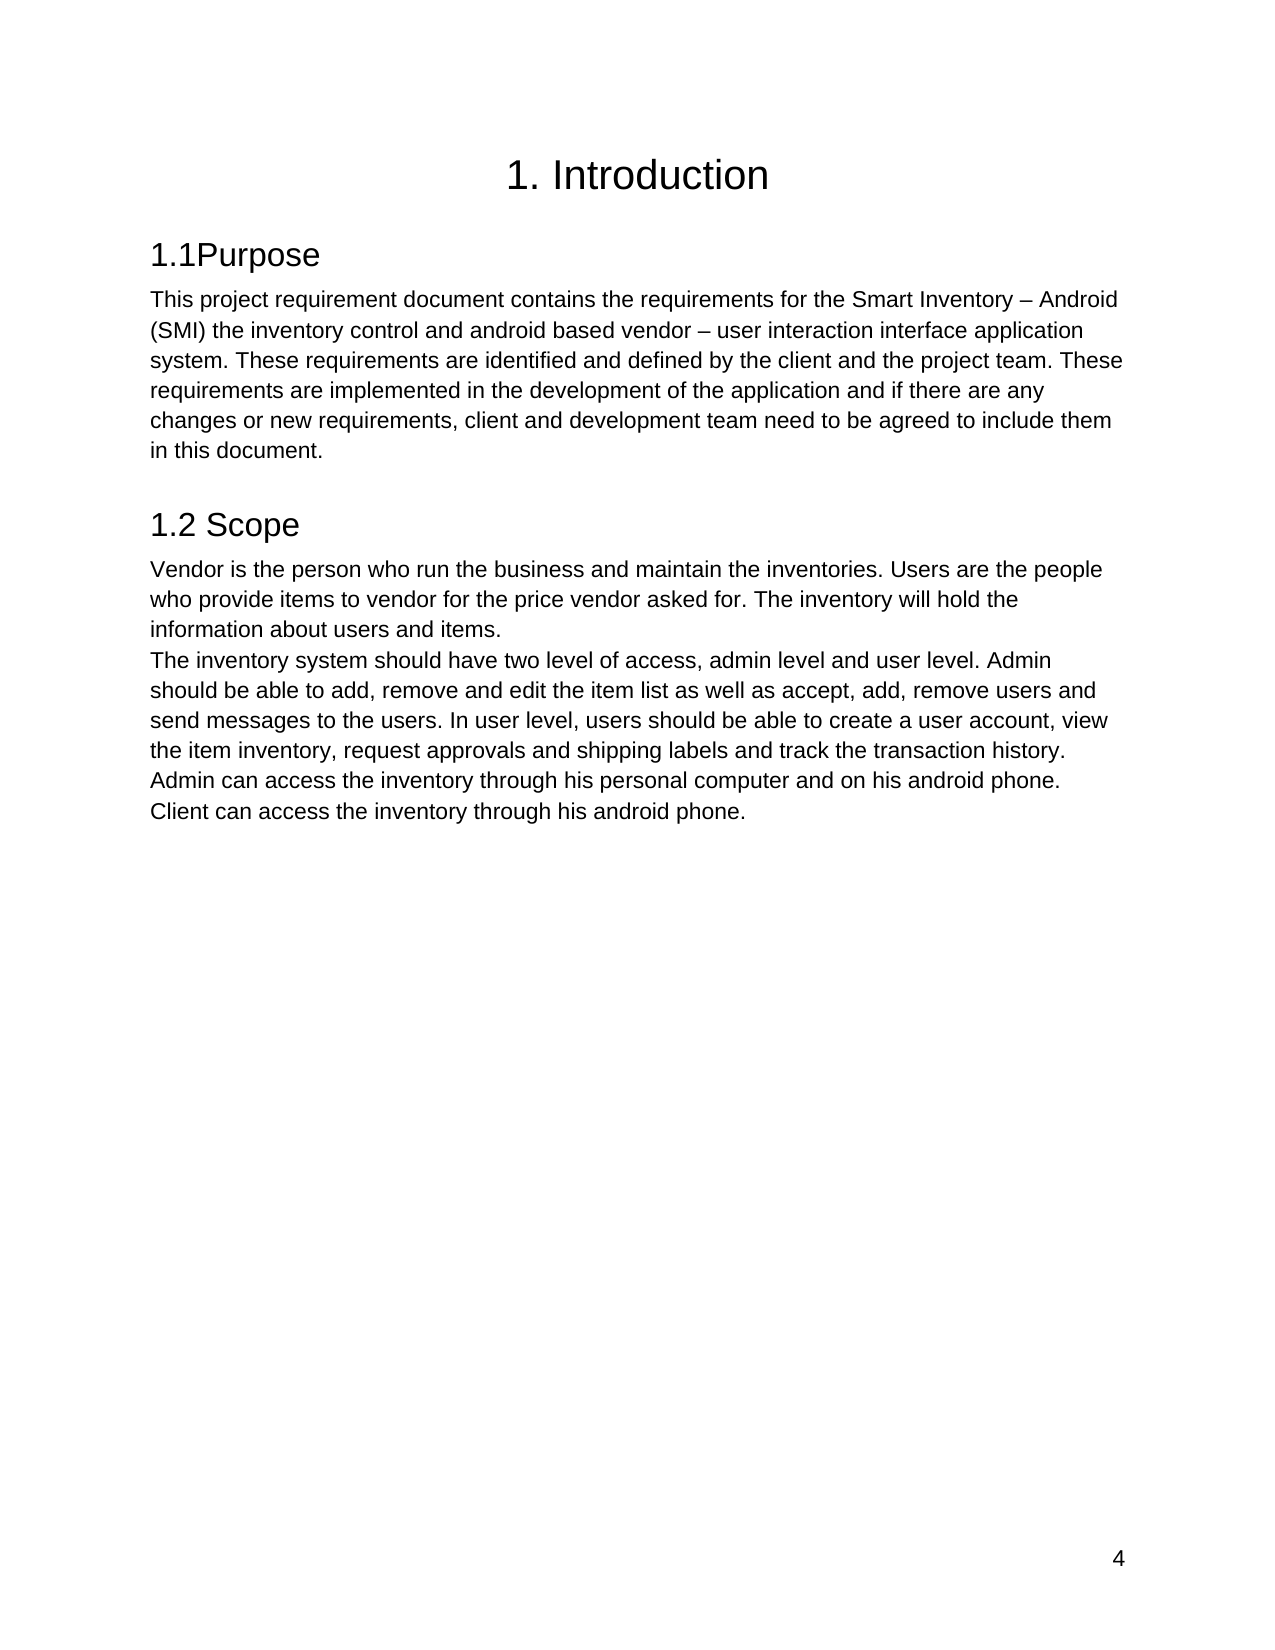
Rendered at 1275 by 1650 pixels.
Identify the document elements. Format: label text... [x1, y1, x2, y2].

text This project requirement document contains the requirements for the Smart Inventory – Android (SMI) the inventory control and android based vendor – user interaction interface application system. These requirements are identified and defined by the client and the project team. These requirements are implemented in the development of the application and if there are any changes or new requirements, client and development team need to be agreed to include them in this document. [150, 286, 1125, 464]
subtitle 1.1Purpose [150, 235, 1125, 274]
text The inventory system should have two level of access, admin level and user level. Admin should be able to add, remove and edit the item list as well as accept, add, remove users and send messages to the users. In user level, users should be able to create a user account, view the item inventory, request approvals and shipping labels and track the transaction history. [150, 647, 1125, 764]
text Admin can access the inventory through his personal computer and on his android phone. Client can access the inventory through his android phone. [150, 767, 1125, 824]
subtitle 1.2 Scope [150, 505, 1125, 543]
text Vendor is the person who run the business and maintain the inventories. Users are the people who provide items to vendor for the price vendor asked for. The inventory will hold the information about users and items. [150, 556, 1125, 643]
subtitle 1. Introduction [150, 150, 1125, 198]
